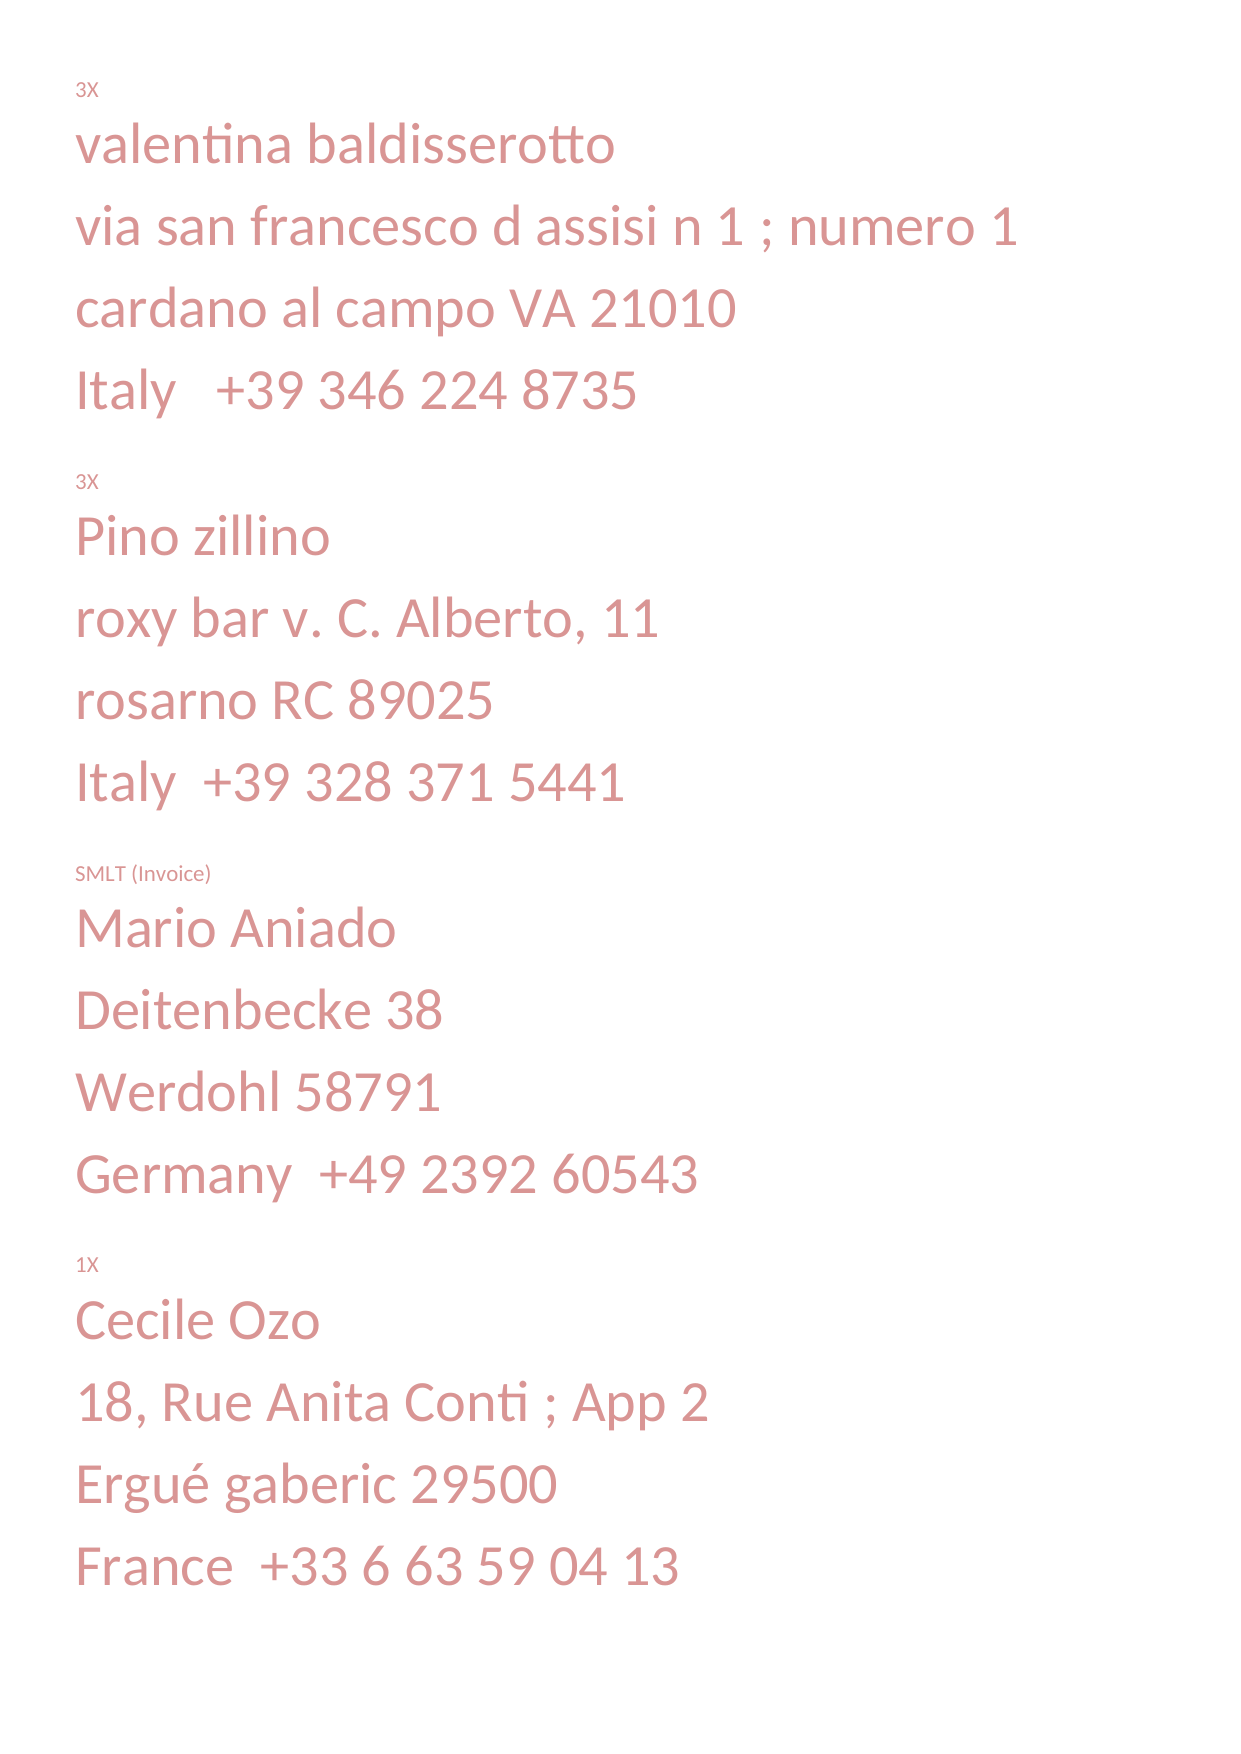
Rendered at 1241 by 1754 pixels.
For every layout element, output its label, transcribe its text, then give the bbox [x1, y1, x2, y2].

text via san francesco d assisi n 1 ; numero 1 [75, 189, 1165, 260]
text 3X [75, 467, 1165, 495]
text Italy +39 328 371 5441 [75, 745, 1165, 816]
text Werdohl 58791 [75, 1055, 1165, 1126]
text Deitenbecke 38 [75, 973, 1165, 1044]
text 1X [75, 1251, 1165, 1279]
text Germany +49 2392 60543 [75, 1137, 1165, 1208]
text 18, Rue Anita Conti ; App 2 [75, 1365, 1165, 1436]
text valentina baldisserotto [75, 107, 1165, 178]
text 3X [75, 75, 1165, 103]
text Mario Aniado [75, 891, 1165, 962]
text France +33 6 63 59 04 13 [75, 1528, 1165, 1600]
text Ergué gaberic 29500 [75, 1447, 1165, 1518]
text Pino zillino [75, 499, 1165, 570]
text SMLT (Invoice) [75, 859, 1165, 887]
text Italy +39 346 224 8735 [75, 353, 1165, 424]
text roxy bar v. C. Alberto, 11 [75, 581, 1165, 652]
text Cecile Ozo [75, 1283, 1165, 1354]
text rosarno RC 89025 [75, 663, 1165, 734]
text cardano al campo VA 21010 [75, 271, 1165, 342]
